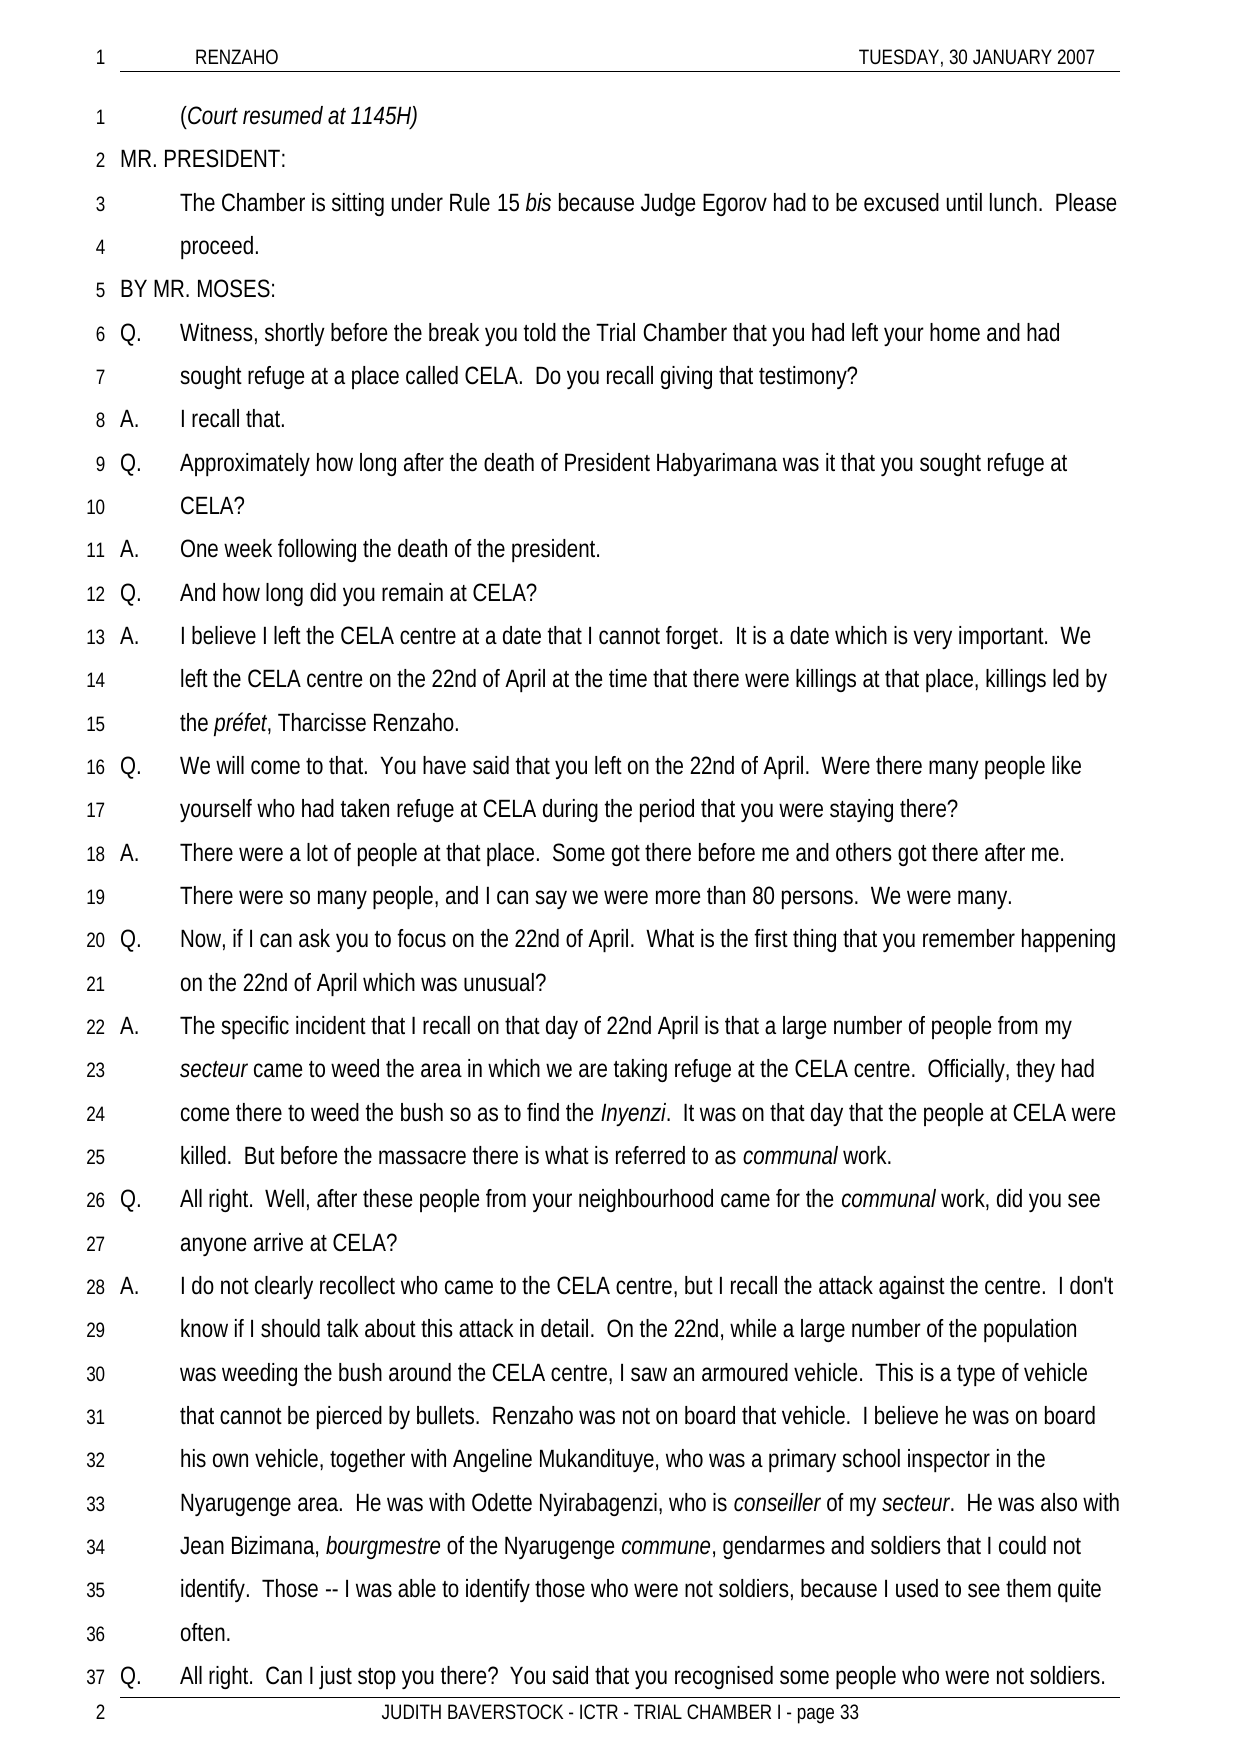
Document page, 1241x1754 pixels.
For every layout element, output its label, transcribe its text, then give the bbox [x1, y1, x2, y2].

text Q. And how long did you remain at CELA? [120, 567, 1120, 610]
text The Chamber is sitting under Rule 15 bis because Judge Egorov had to be excused until lunch. Please proceed. [180, 177, 1120, 263]
text A. I recall that. [120, 393, 1120, 437]
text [120, 1650, 1120, 1693]
text Q. All right. Well, after these people from your neighbourhood came for the communal work, did you see anyone arrive at CELA? [120, 1173, 1120, 1260]
text Q. Now, if I can ask you to focus on the 22nd of April. What is the first thing that you remember happening on the 22nd of April which was unusual? [120, 913, 1120, 1000]
text BY MR. MOSES: [120, 263, 1120, 307]
text A. The specific incident that I recall on that day of 22nd April is that a large number of people from my secteur came to weed the area in which we are taking refuge at the CELA centre. Officially, they had come there to weed the bush so as to find the Inyenzi. It was on that day that the people at CELA were killed. But before the massacre there is what is referred to as communal work. [120, 1000, 1120, 1173]
text Q. Witness, shortly before the break you told the Trial Chamber that you had left your home and had sought refuge at a place called CELA. Do you recall giving that testimony? [120, 307, 1120, 393]
text (Court resumed at 1145H) [120, 90, 1120, 133]
text A. I believe I left the CELA centre at a date that I cannot forget. It is a date which is very important. We left the CELA centre on the 22nd of April at the time that there were killings at that place, killings led by the préfet, Tharcisse Renzaho. [120, 610, 1120, 740]
text A. I do not clearly recollect who came to the CELA centre, but I recall the attack against the centre. I don't know if I should talk about this attack in detail. On the 22nd, while a large number of the population was weeding the bush around the CELA centre, I saw an armoured vehicle. This is a type of vehicle that cannot be pierced by bullets. Renzaho was not on board that vehicle. I believe he was on board his own vehicle, together with Angeline Mukandituye, who was a primary school inspector in the Nyarugenge area. He was with Odette Nyirabagenzi, who is conseiller of my secteur. He was also with Jean Bizimana, bourgmestre of the Nyarugenge commune, gendarmes and soldiers that I could not identify. Those -- I was able to identify those who were not soldiers, because I used to see them quite often. [120, 1260, 1120, 1650]
text MR. PRESIDENT: [120, 133, 1120, 177]
text A. One week following the death of the president. [120, 523, 1120, 567]
text Q. Approximately how long after the death of President Habyarimana was it that you sought refuge at CELA? [120, 437, 1120, 523]
text A. There were a lot of people at that place. Some got there before me and others got there after me. There were so many people, and I can say we were more than 80 persons. We were many. [120, 827, 1120, 913]
text Q. We will come to that. You have said that you left on the 22nd of April. Were there many people like yourself who had taken refuge at CELA during the period that you were staying there? [120, 740, 1120, 827]
